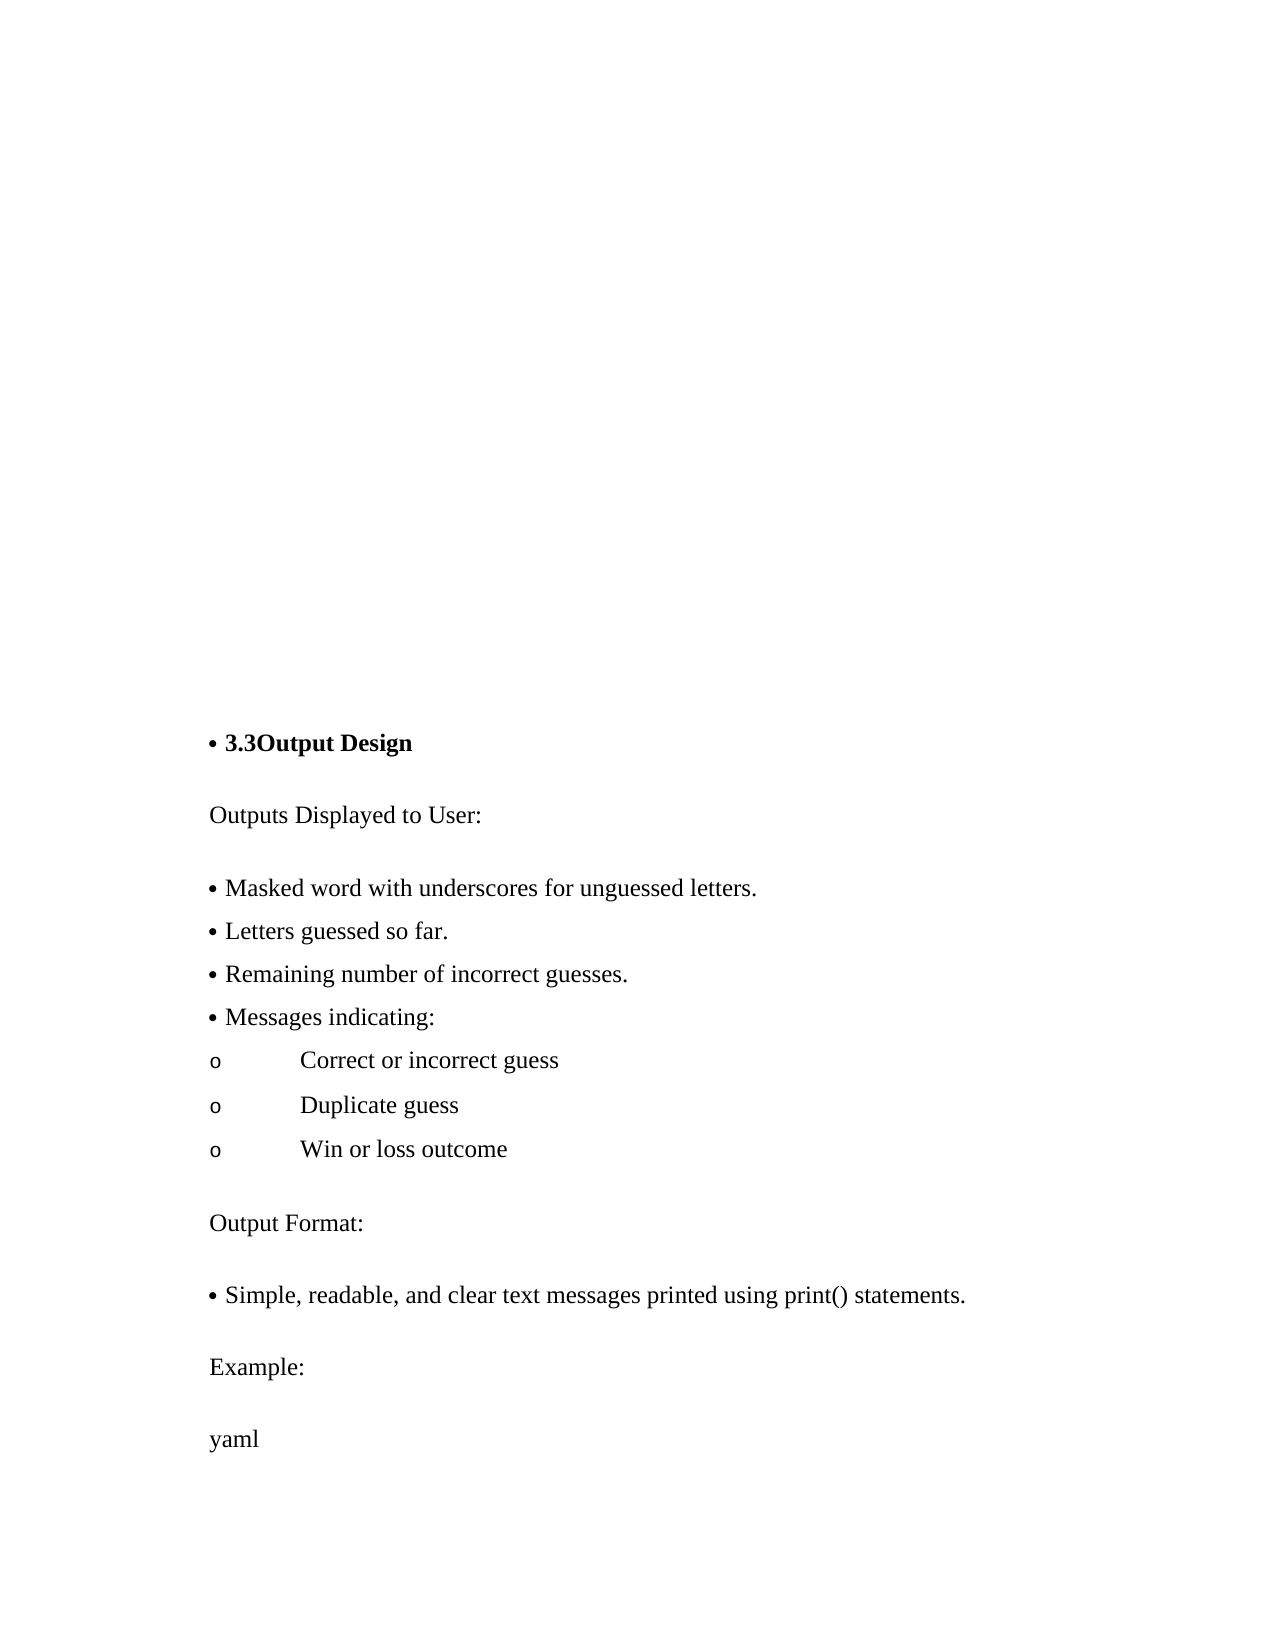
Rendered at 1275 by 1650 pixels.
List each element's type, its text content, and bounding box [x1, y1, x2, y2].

list Masked word with underscores for unguessed letters. [209, 873, 1125, 902]
text yaml [209, 1424, 1125, 1453]
list Simple, readable, and clear text messages printed using print() statements. [209, 1280, 1125, 1309]
list Remaining number of incorrect guesses. [209, 959, 1125, 988]
list Win or loss outcome [209, 1134, 1125, 1164]
list Correct or incorrect guess [209, 1045, 1125, 1075]
text Output Format: [209, 1208, 1125, 1236]
text Example: [209, 1352, 1125, 1381]
text Outputs Displayed to User: [209, 801, 1125, 829]
list 3.3Output Design [209, 728, 1125, 757]
list Messages indicating: [209, 1002, 1125, 1031]
list Letters guessed so far. [209, 916, 1125, 945]
list Duplicate guess [209, 1090, 1125, 1119]
